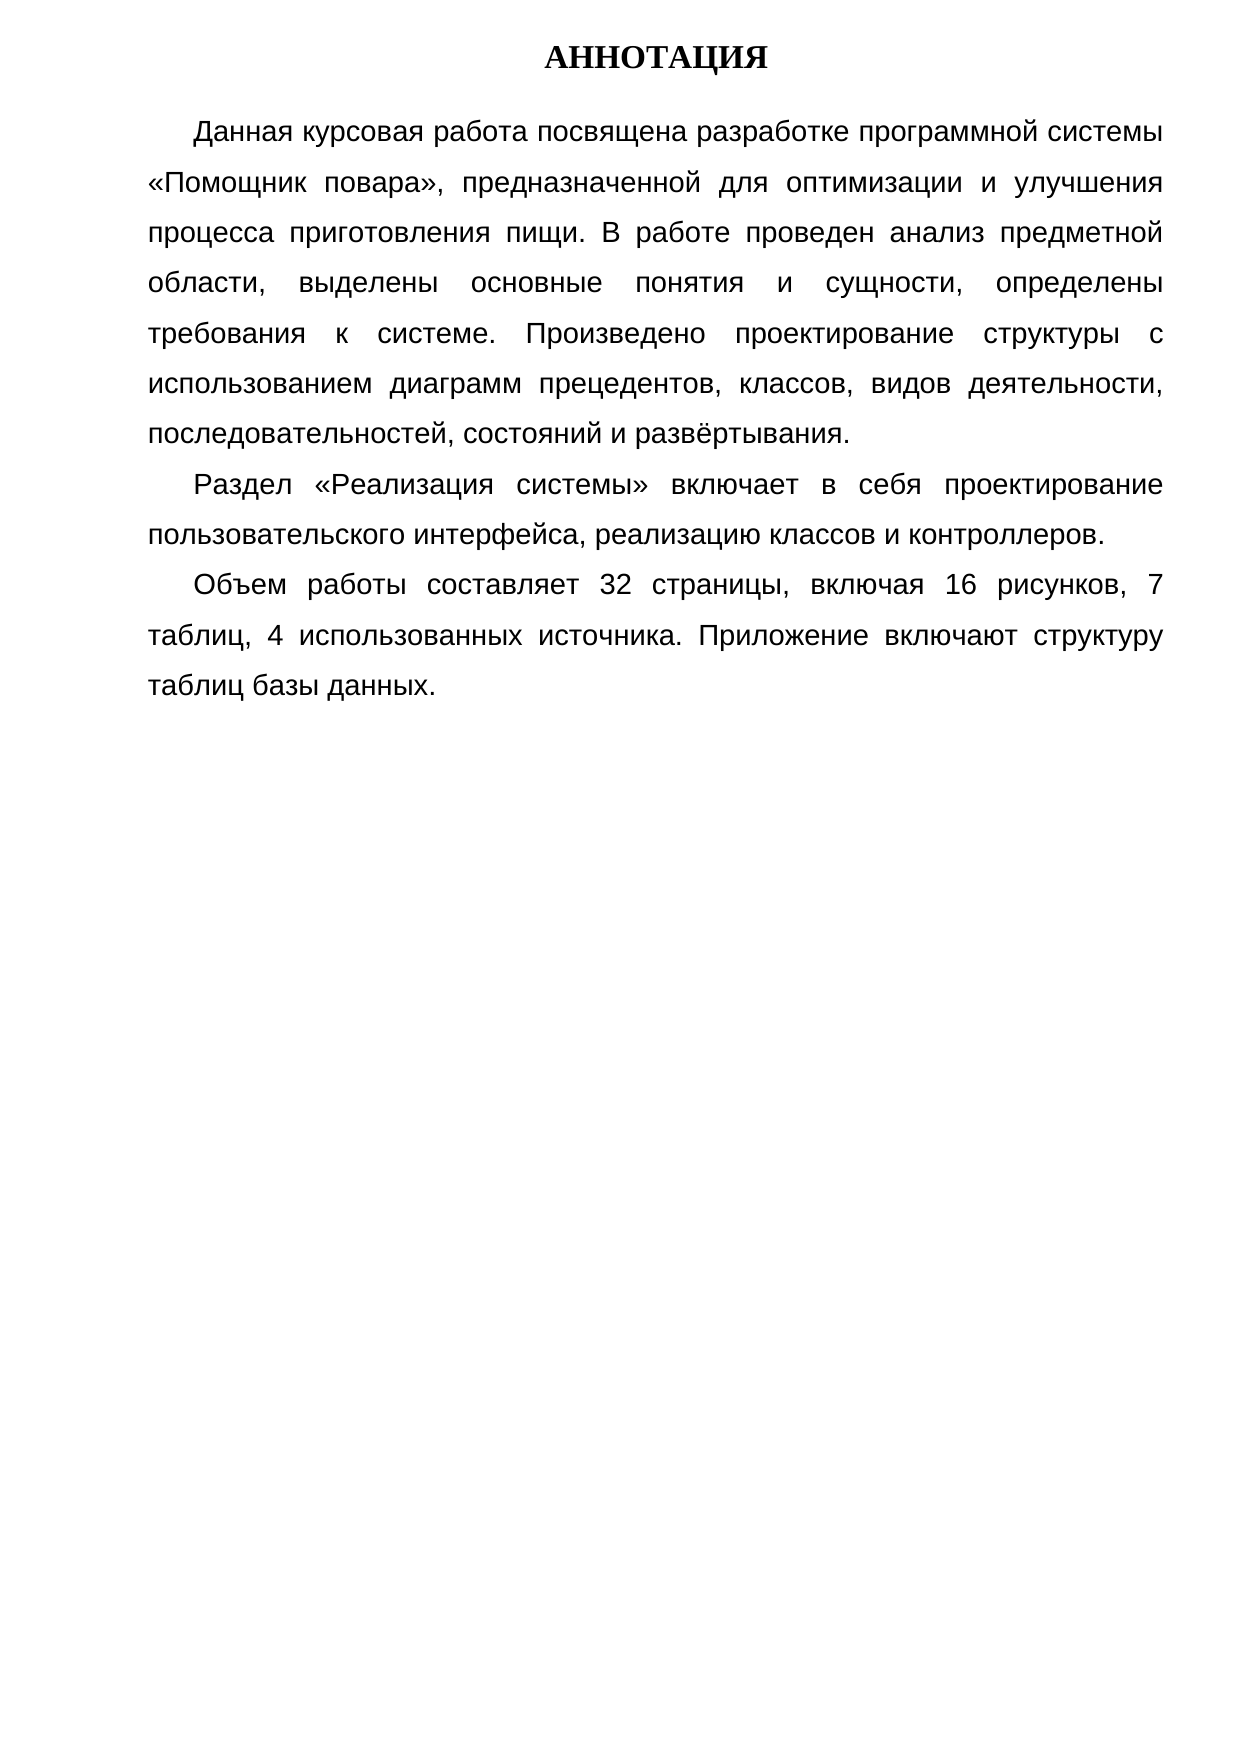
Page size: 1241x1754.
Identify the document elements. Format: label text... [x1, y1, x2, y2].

text Данная курсовая работа посвящена разработке программной системы «Помощник повара», предназначенной для оптимизации и улучшения процесса приготовления пищи. В работе проведен анализ предметной области, выделены основные понятия и сущности, определены требования к системе. Произведено проектирование структуры с использованием диаграмм прецедентов, классов, видов деятельности, последовательностей, состояний и развёртывания. [148, 114, 1164, 450]
text Объем работы составляет 32 страницы, включая 16 рисунков, 7 таблиц, 4 использованных источника. Приложение включают структуру таблиц базы данных. [148, 567, 1164, 701]
text Аннотация [118, 38, 1194, 76]
text Раздел «Реализация системы» включает в себя проектирование пользовательского интерфейса, реализацию классов и контроллеров. [148, 467, 1164, 551]
